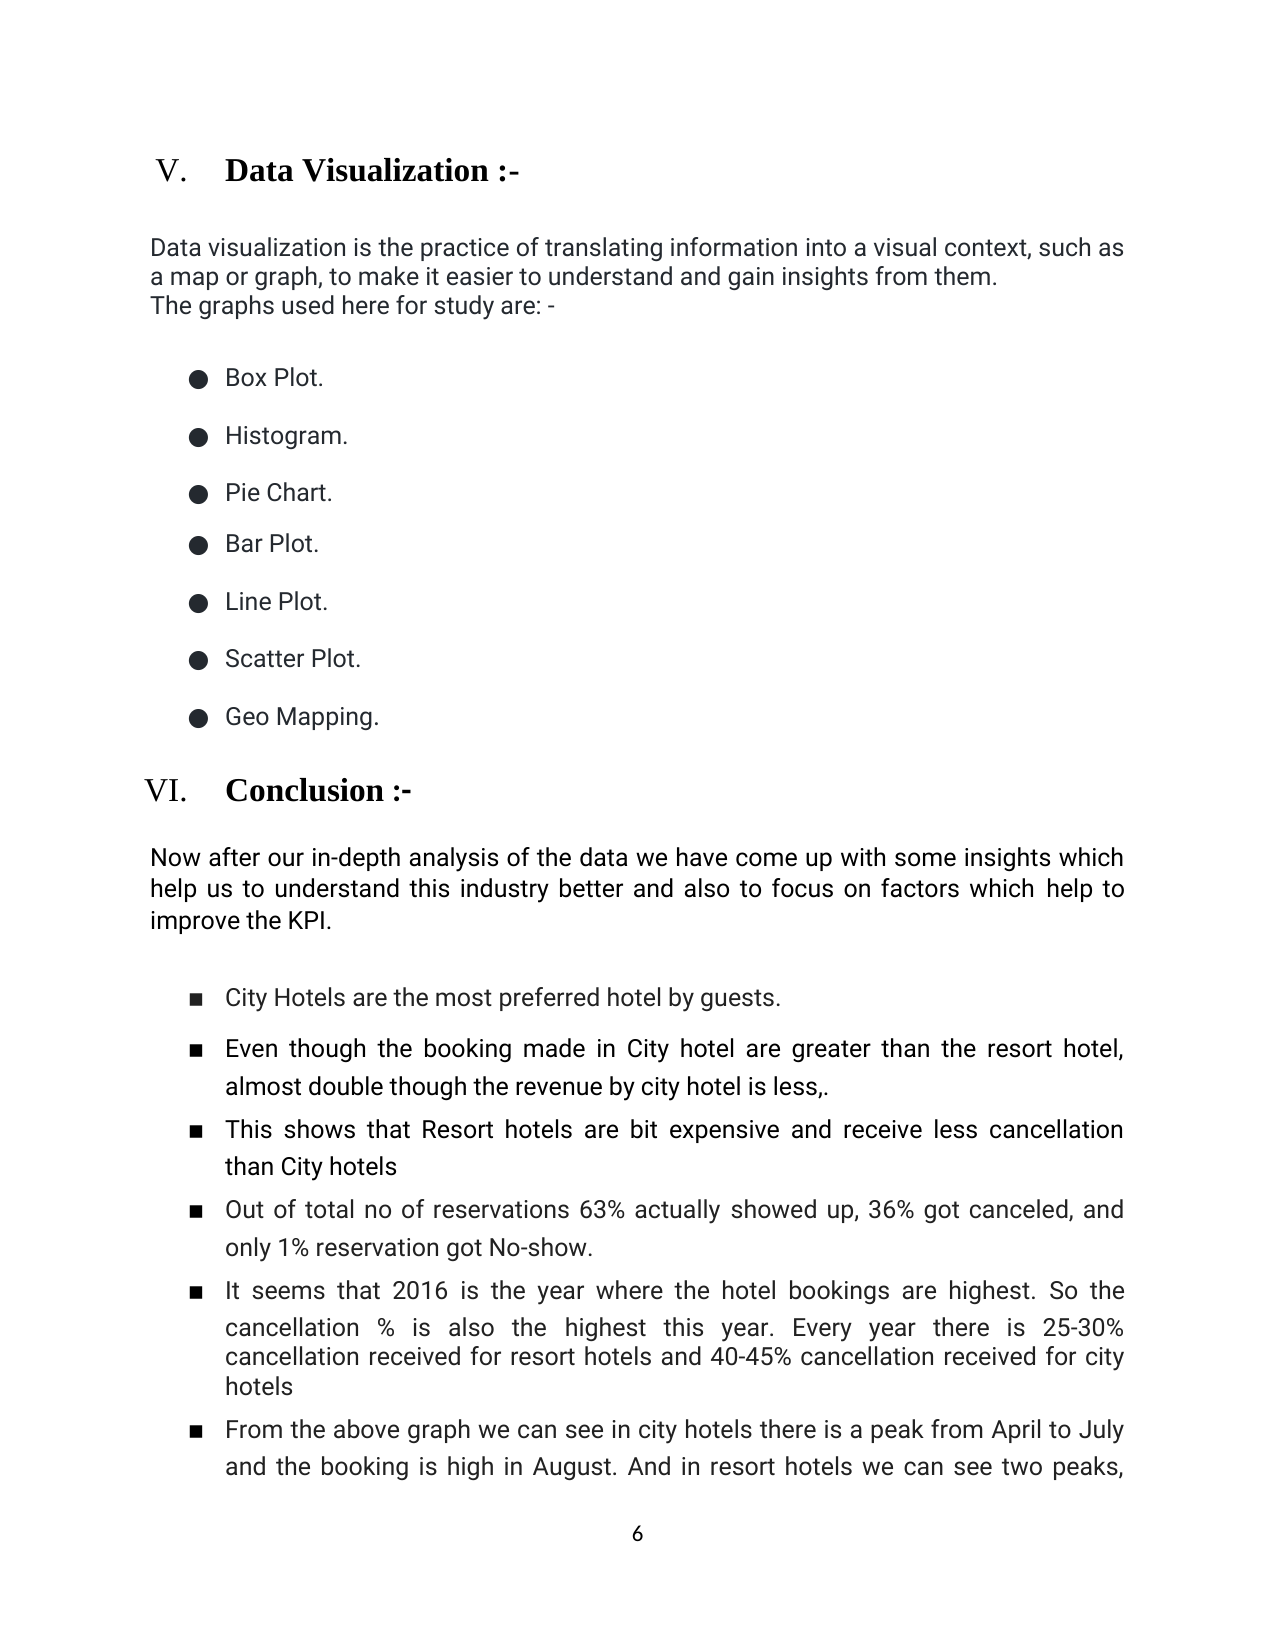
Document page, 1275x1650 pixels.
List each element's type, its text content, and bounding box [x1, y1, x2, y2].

list Histogram. [187, 407, 1125, 458]
text Now after our in-depth analysis of the data we have come up with some insights which help us to understand this industry better and also to focus on factors which help to improve the KPI. [150, 843, 1125, 935]
list Geo Mapping. [187, 688, 1125, 740]
list It seems that 2016 is the year where the hotel bookings are highest. So the cancellation % is also the highest this year. Every year there is 25-30% cancellation received for resort hotels and 40-45% cancellation received for city hotels [187, 1262, 1125, 1401]
list Even though the booking made in City hotel are greater than the resort hotel, almost double though the revenue by city hotel is less,. [187, 1021, 1125, 1101]
list Bar Plot. [187, 516, 1125, 567]
list Pie Chart. [187, 465, 1125, 516]
list Out of total no of reservations 63% actually showed up, 36% got canceled, and only 1% reservation got No-show. [187, 1182, 1125, 1262]
list Scatter Plot. [187, 631, 1125, 682]
list City Hotels are the most preferred hotel by guests. [187, 969, 1125, 1021]
text Data visualization is the practice of translating information into a visual context, such as a map or graph, to make it easier to understand and gain insights from them. [150, 233, 1125, 291]
list This shows that Resort hotels are bit expensive and receive less cancellation than City hotels [187, 1101, 1125, 1182]
list Conclusion :- [187, 769, 1125, 809]
text The graphs used here for study are: - [150, 291, 1125, 321]
list Data Visualization :- [187, 150, 1125, 188]
list Box Plot. [187, 350, 1125, 401]
list Line Plot. [187, 573, 1125, 625]
